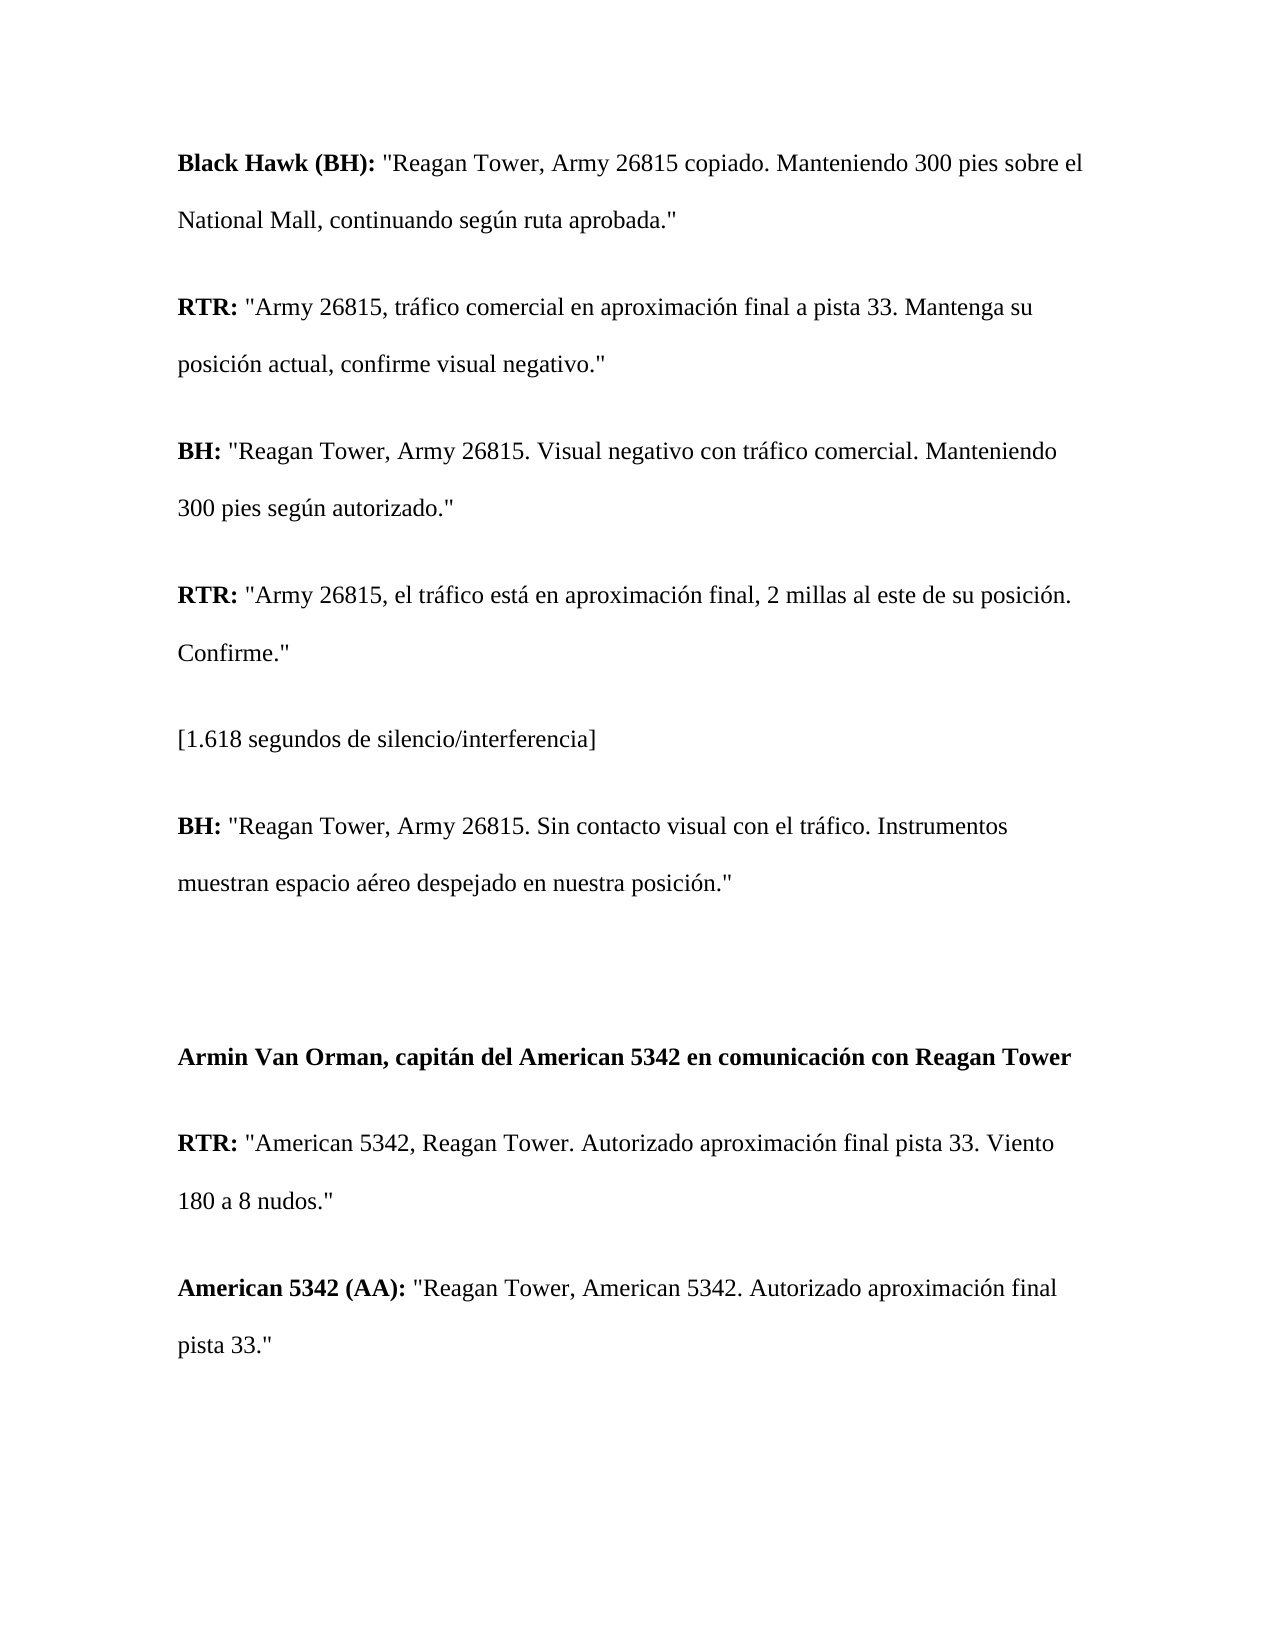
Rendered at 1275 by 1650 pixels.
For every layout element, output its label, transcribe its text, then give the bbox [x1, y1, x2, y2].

text RTR: "American 5342, Reagan Tower. Autorizado aproximación final pista 33. Viento 180 a 8 nudos." [177, 1128, 1098, 1215]
text BH: "Reagan Tower, Army 26815. Sin contacto visual con el tráfico. Instrumentos muestran espacio aéreo despejado en nuestra posición." [177, 811, 1098, 897]
text BH: "Reagan Tower, Army 26815. Visual negativo con tráfico comercial. Manteniendo 300 pies según autorizado." [177, 436, 1098, 522]
text [1.618 segundos de silencio/interferencia] [177, 724, 1098, 753]
text RTR: "Army 26815, el tráfico está en aproximación final, 2 millas al este de su posición. Confirme." [177, 580, 1098, 666]
text Armin Van Orman, capitán del American 5342 en comunicación con Reagan Tower [177, 1042, 1098, 1071]
text Black Hawk (BH): "Reagan Tower, Army 26815 copiado. Manteniendo 300 pies sobre el National Mall, continuando según ruta aprobada." [177, 148, 1098, 234]
text RTR: "Army 26815, tráfico comercial en aproximación final a pista 33. Mantenga su posición actual, confirme visual negativo." [177, 292, 1098, 378]
text American 5342 (AA): "Reagan Tower, American 5342. Autorizado aproximación final pista 33." [177, 1273, 1098, 1359]
